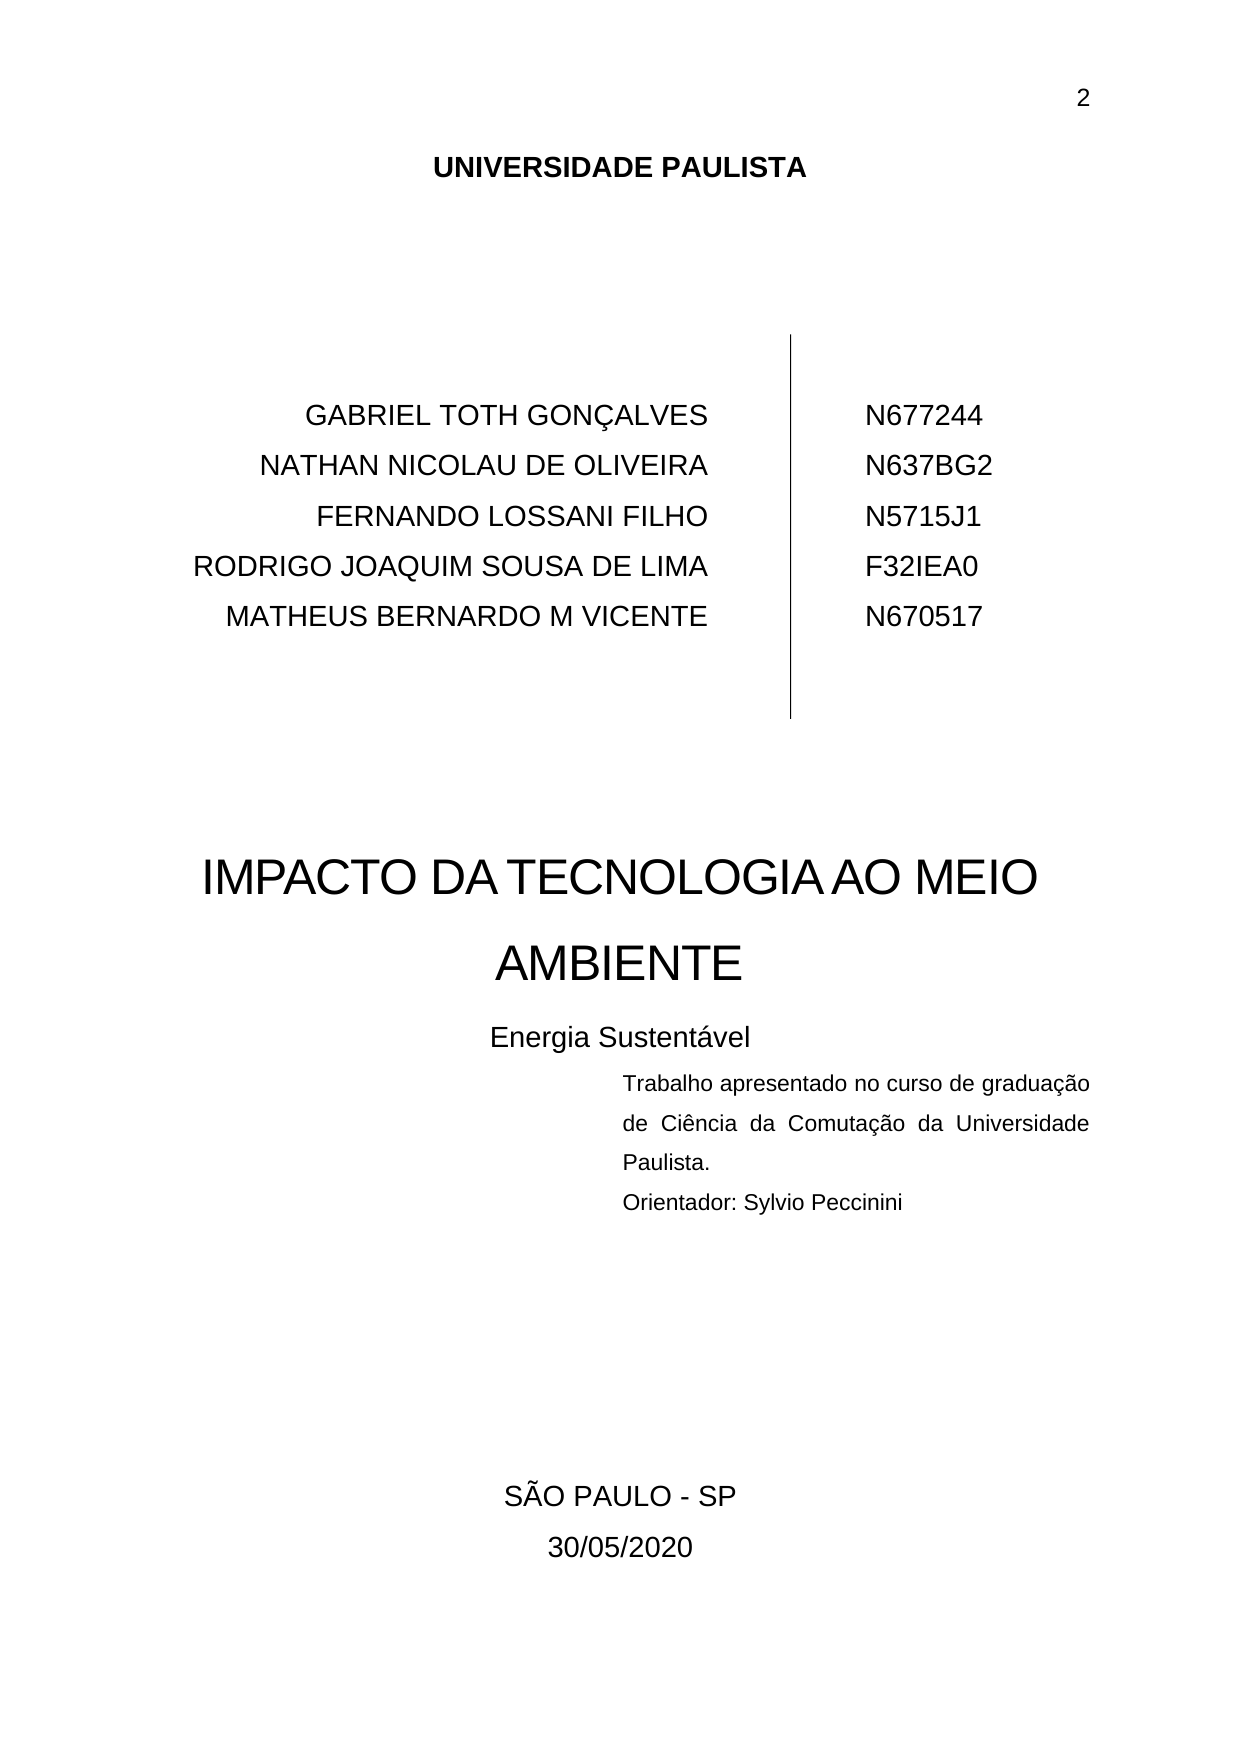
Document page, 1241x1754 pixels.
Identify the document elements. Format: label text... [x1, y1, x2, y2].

text Orientador: Sylvio Peccinini [622, 1188, 1090, 1215]
text Trabalho apresentado no curso de graduação de Ciência da Comutação da Universidade Paulista. [622, 1070, 1090, 1175]
title IMPACTO DA TECNOLOGIA AO MEIO AMBIENTE [150, 847, 1090, 991]
text SÃO PAULO - SP [150, 1479, 1090, 1513]
text 30/05/2020 [150, 1530, 1090, 1563]
text UNIVERSIDADE PAULISTA [150, 150, 1090, 183]
subtitle Energia Sustentável [150, 1020, 1090, 1053]
